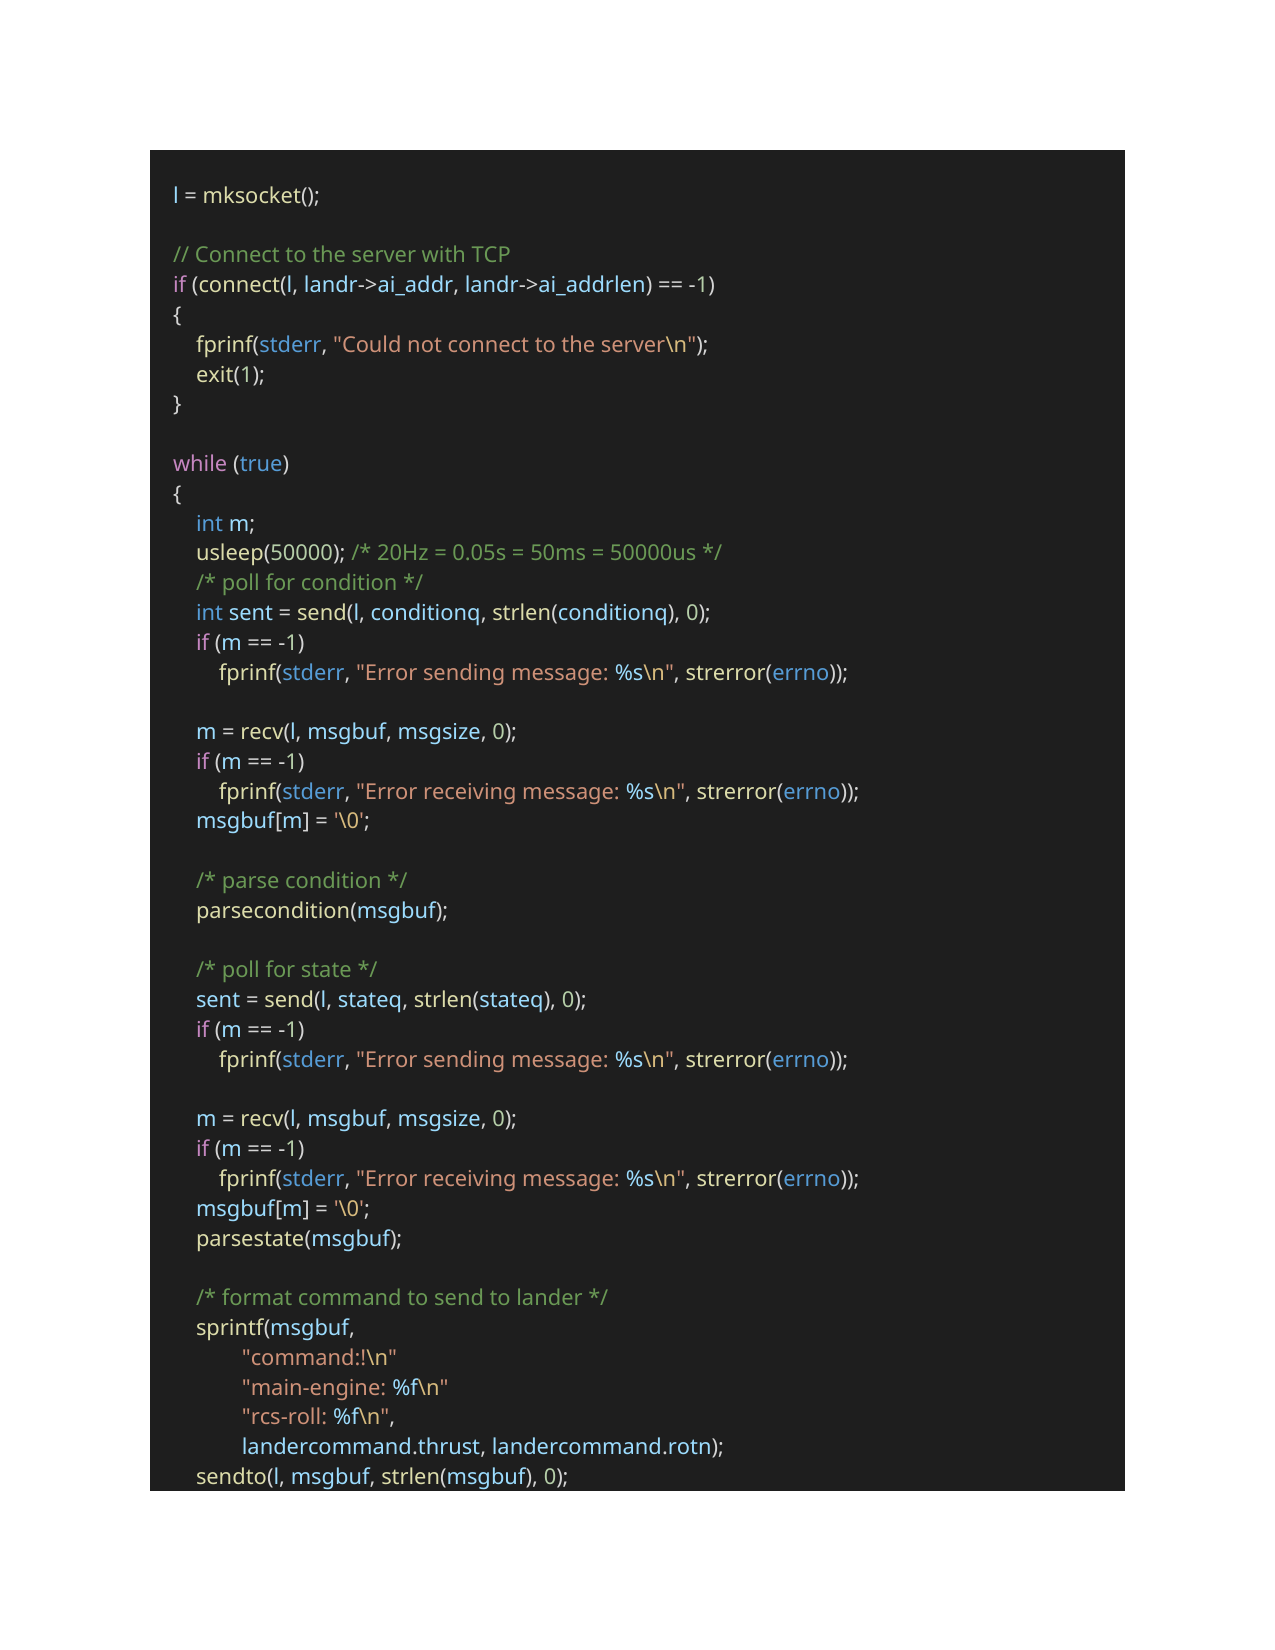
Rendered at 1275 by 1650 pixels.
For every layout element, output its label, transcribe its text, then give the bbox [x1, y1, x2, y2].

text msgbuf[m] = '\0'; [150, 805, 1125, 835]
text fprinf(stderr, "Error sending message: %s\n", strerror(errno)); [150, 656, 1125, 686]
text sendto(l, msgbuf, strlen(msgbuf), 0); [150, 1461, 1125, 1491]
text fprinf(stderr, "Error sending message: %s\n", strerror(errno)); [150, 1044, 1125, 1073]
text "rcs-roll: %f\n", [150, 1401, 1125, 1431]
text fprinf(stderr, "Error receiving message: %s\n", strerror(errno)); [150, 1163, 1125, 1193]
text fprinf(stderr, "Could not connect to the server\n"); [150, 329, 1125, 358]
text /* format command to send to lander */ [150, 1282, 1125, 1312]
text landercommand.thrust, landercommand.rotn); [150, 1431, 1125, 1461]
text fprinf(stderr, "Error receiving message: %s\n", strerror(errno)); [150, 776, 1125, 805]
text msgbuf[m] = '\0'; [150, 1193, 1125, 1222]
text m = recv(l, msgbuf, msgsize, 0); [150, 716, 1125, 746]
text { [150, 299, 1125, 329]
text if (connect(l, landr->ai_addr, landr->ai_addrlen) == -1) [150, 269, 1125, 299]
text sent = send(l, stateq, strlen(stateq), 0); [150, 984, 1125, 1014]
text int m; [150, 507, 1125, 537]
text int sent = send(l, conditionq, strlen(conditionq), 0); [150, 597, 1125, 627]
text if (m == -1) [150, 1133, 1125, 1163]
text if (m == -1) [150, 1014, 1125, 1044]
text // Connect to the server with TCP [150, 239, 1125, 269]
text l = mksocket(); [150, 180, 1125, 209]
text if (m == -1) [150, 746, 1125, 776]
text "main-engine: %f\n" [150, 1371, 1125, 1401]
text { [150, 478, 1125, 507]
text while (true) [150, 448, 1125, 478]
text sprintf(msgbuf, [150, 1312, 1125, 1342]
text if (m == -1) [150, 627, 1125, 656]
text /* parse condition */ [150, 865, 1125, 895]
text usleep(50000); /* 20Hz = 0.05s = 50ms = 50000us */ [150, 537, 1125, 567]
text parsestate(msgbuf); [150, 1222, 1125, 1252]
text parsecondition(msgbuf); [150, 895, 1125, 924]
text "command:!\n" [150, 1342, 1125, 1371]
text } [150, 388, 1125, 418]
text /* poll for condition */ [150, 567, 1125, 597]
text m = recv(l, msgbuf, msgsize, 0); [150, 1103, 1125, 1133]
text exit(1); [150, 358, 1125, 388]
text /* poll for state */ [150, 954, 1125, 984]
